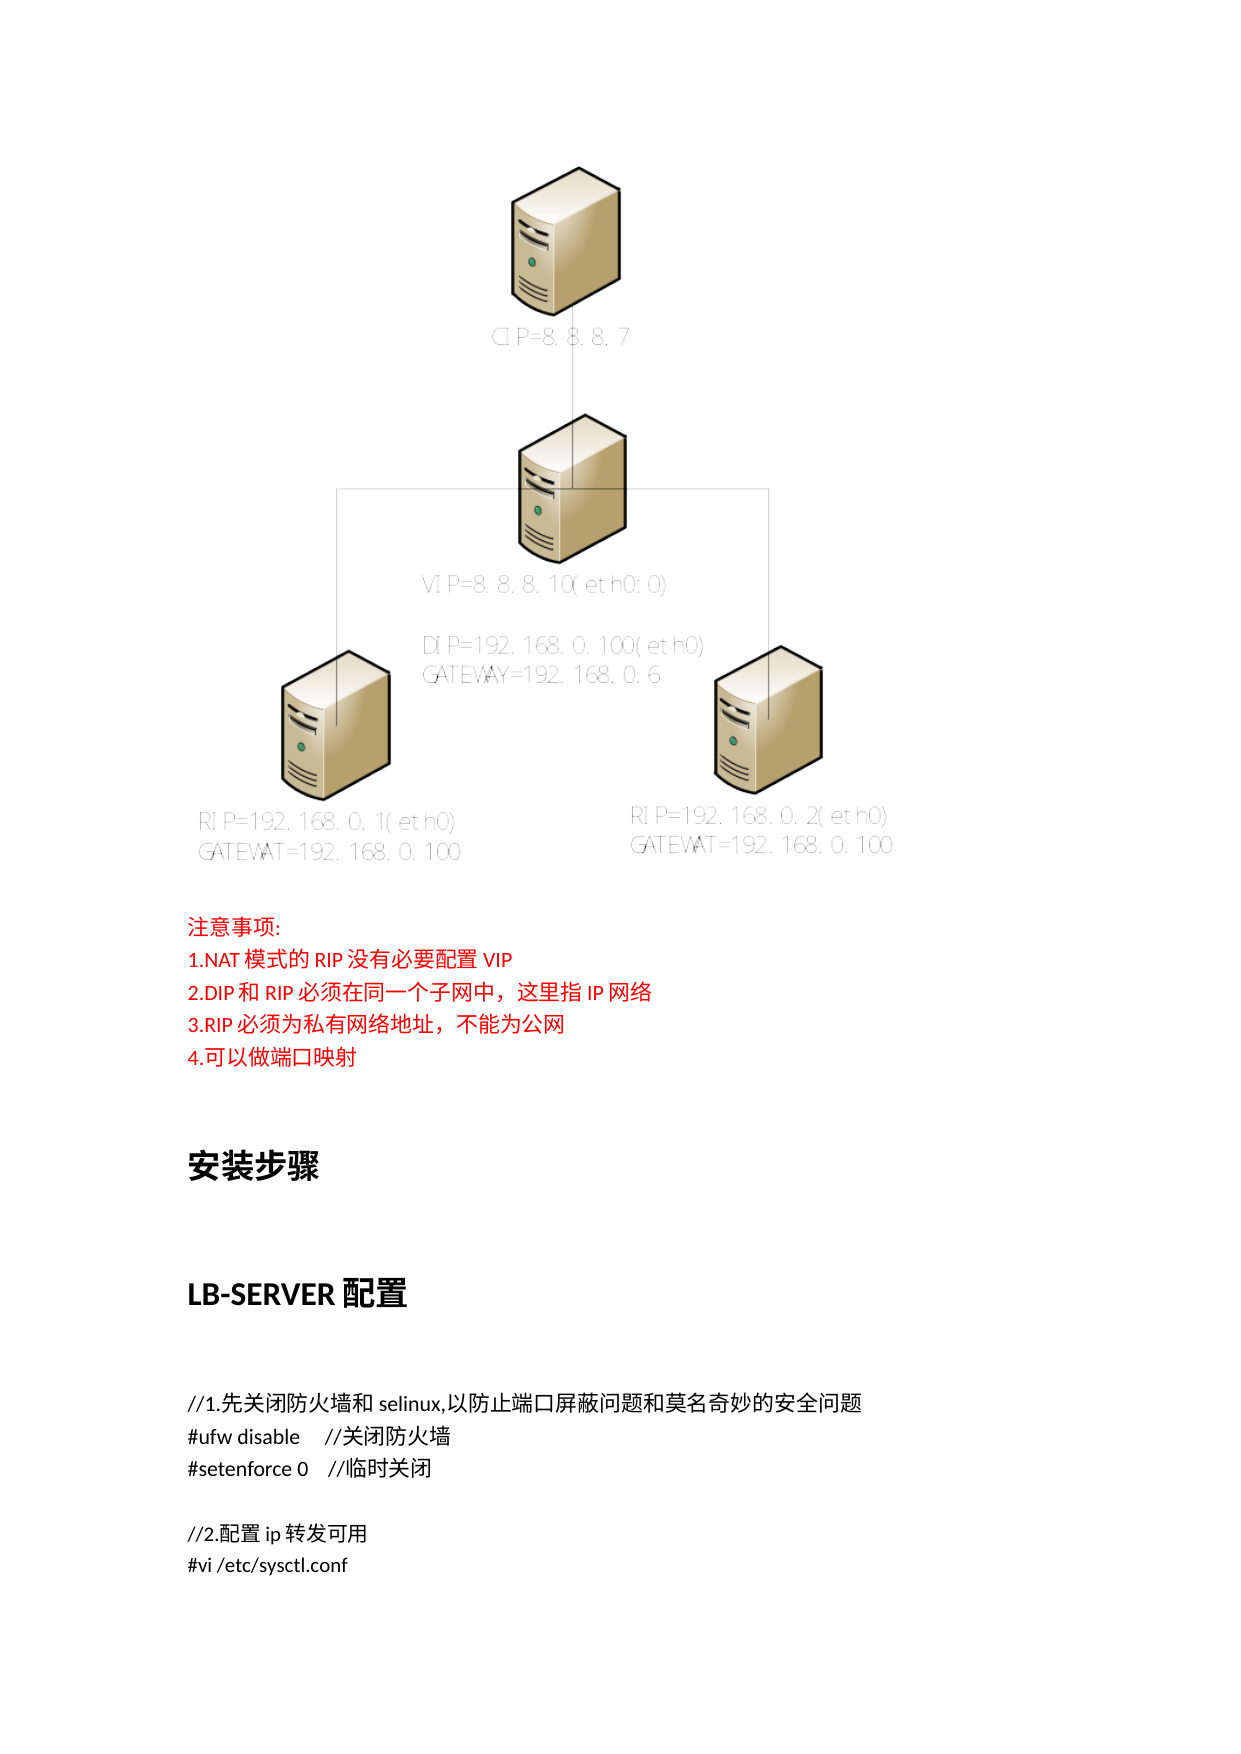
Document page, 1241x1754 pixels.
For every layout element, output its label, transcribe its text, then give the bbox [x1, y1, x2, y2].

subtitle LB-SERVER配置 [187, 1259, 1053, 1324]
text #ufw disable //关闭防火墙 [187, 1418, 1053, 1451]
text //1.先关闭防火墙和selinux,以防止端口屏蔽问题和莫名奇妙的安全问题 [187, 1386, 1053, 1418]
text //2.配置ip转发可用 [187, 1516, 1053, 1548]
text 2.DIP和RIP必须在同一个子网中，这里指IP网络 [187, 974, 1053, 1007]
text 1.NAT模式的RIP没有必要配置VIP [187, 942, 1053, 974]
text 注意事项: [187, 909, 1053, 942]
text 4.可以做端口映射 [187, 1039, 1053, 1072]
text #vi /etc/sysctl.conf [187, 1548, 1053, 1581]
subtitle 安装步骤 [187, 1132, 1053, 1197]
text #setenforce 0 //临时关闭 [187, 1451, 1053, 1483]
text 3.RIP必须为私有网络地址，不能为公网 [187, 1007, 1053, 1039]
